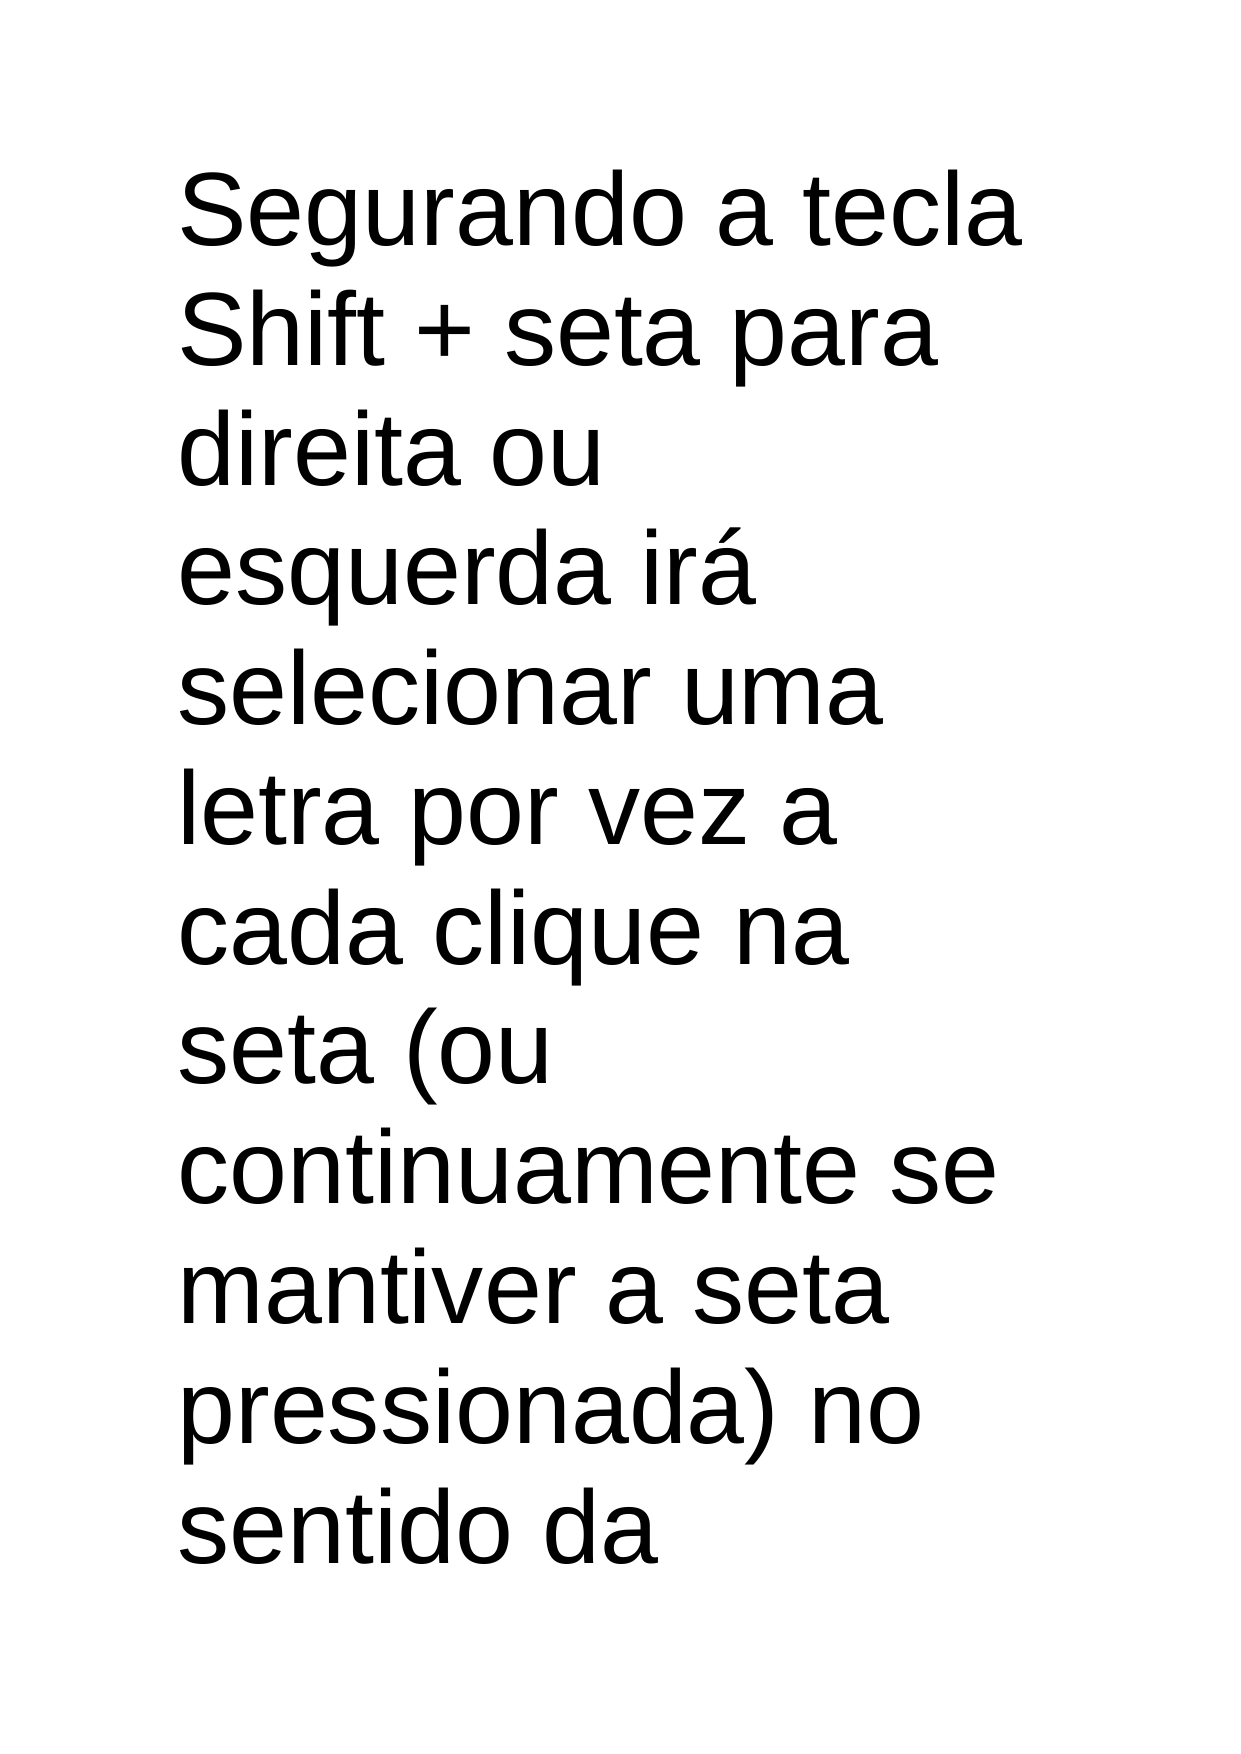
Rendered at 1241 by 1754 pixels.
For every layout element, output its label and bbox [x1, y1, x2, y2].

text [177, 148, 1063, 1585]
